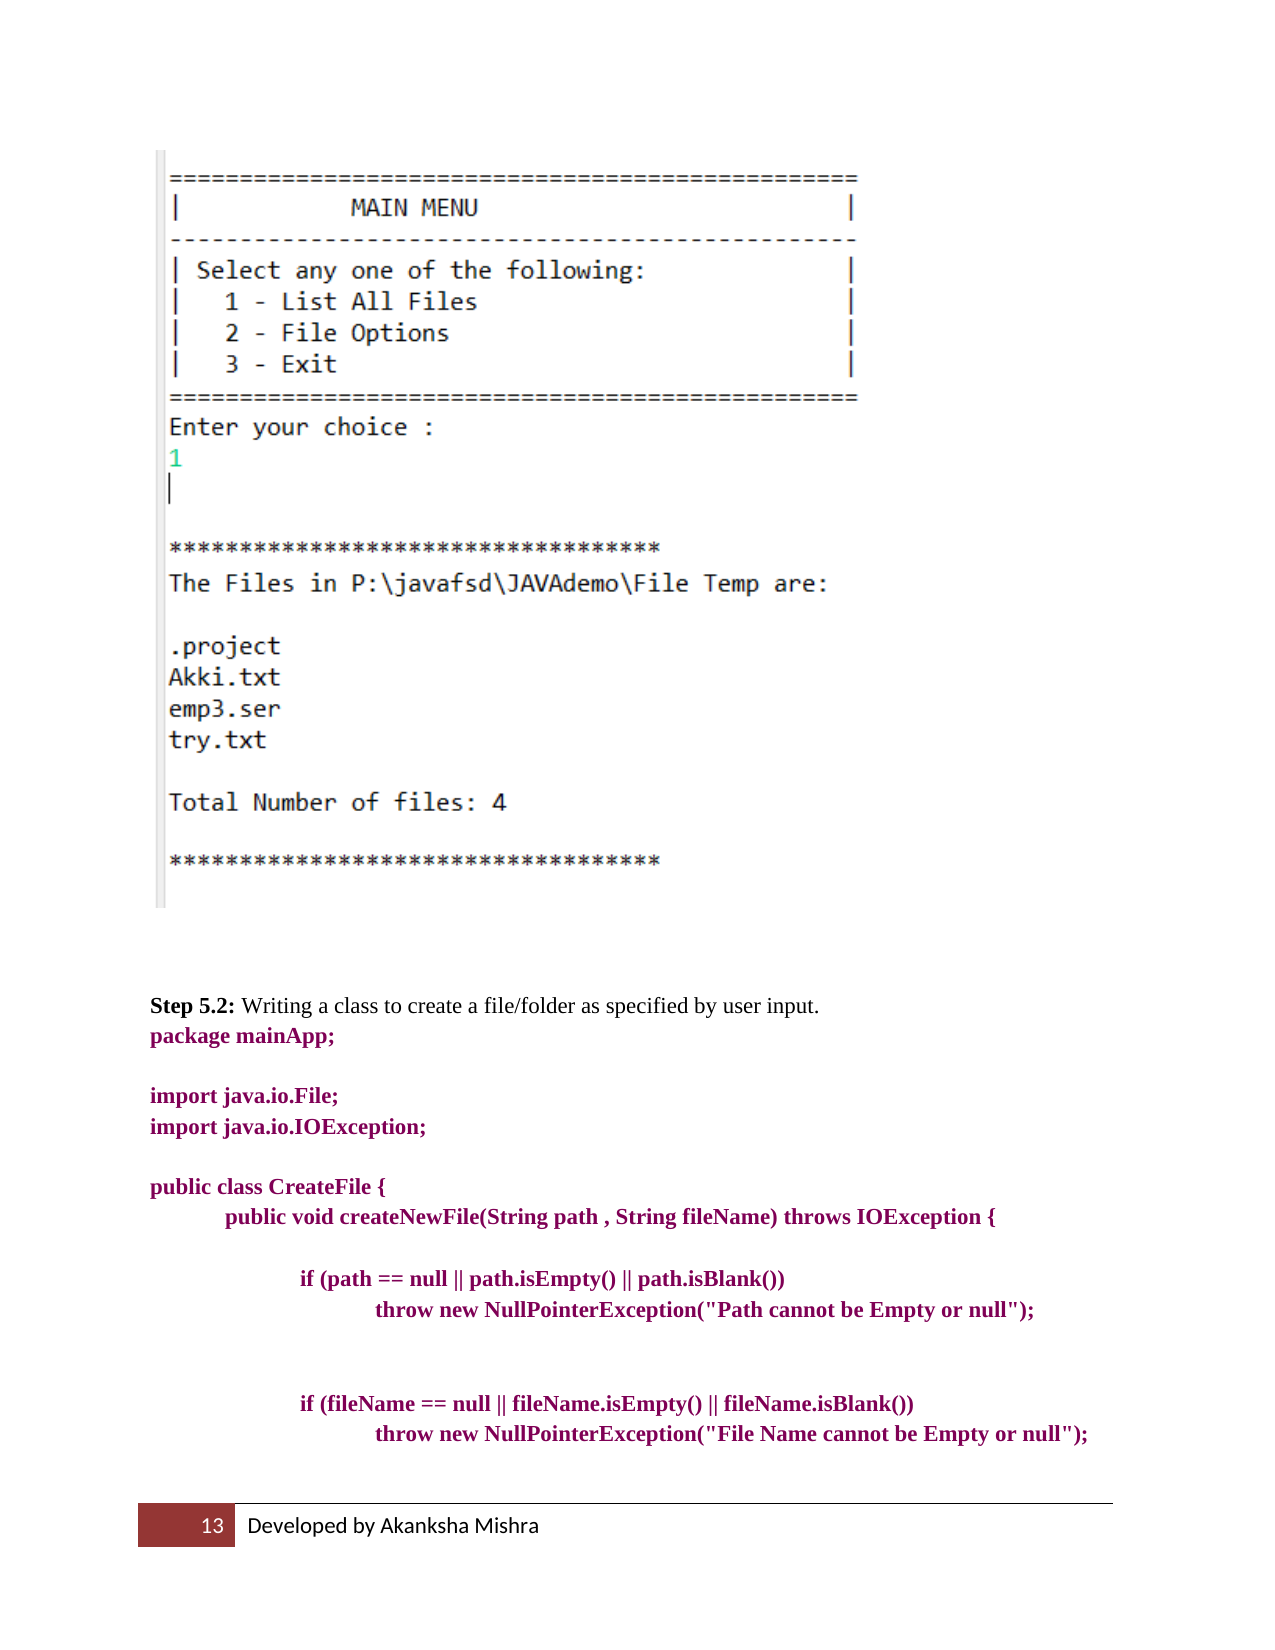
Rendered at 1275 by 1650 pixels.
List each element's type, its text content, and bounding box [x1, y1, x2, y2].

picture [150, 150, 863, 908]
text import java.io.IOException; [150, 1113, 1125, 1139]
text public void createNewFile(String path , String fileName) throws IOException { [150, 1203, 1125, 1230]
text throw new NullPointerException("File Name cannot be Empty or null"); [150, 1420, 1125, 1446]
text public class CreateFile { [150, 1173, 1125, 1199]
text import java.io.File; [150, 1082, 1125, 1109]
text if (path == null || path.isEmpty() || path.isBlank()) [150, 1265, 1125, 1292]
text throw new NullPointerException("Path cannot be Empty or null"); [150, 1296, 1125, 1322]
text package mainApp; [150, 1022, 1125, 1048]
text if (fileName == null || fileName.isEmpty() || fileName.isBlank()) [150, 1389, 1125, 1416]
text Step 5.2: Writing a class to create a file/folder as specified by user input. [150, 992, 1125, 1018]
